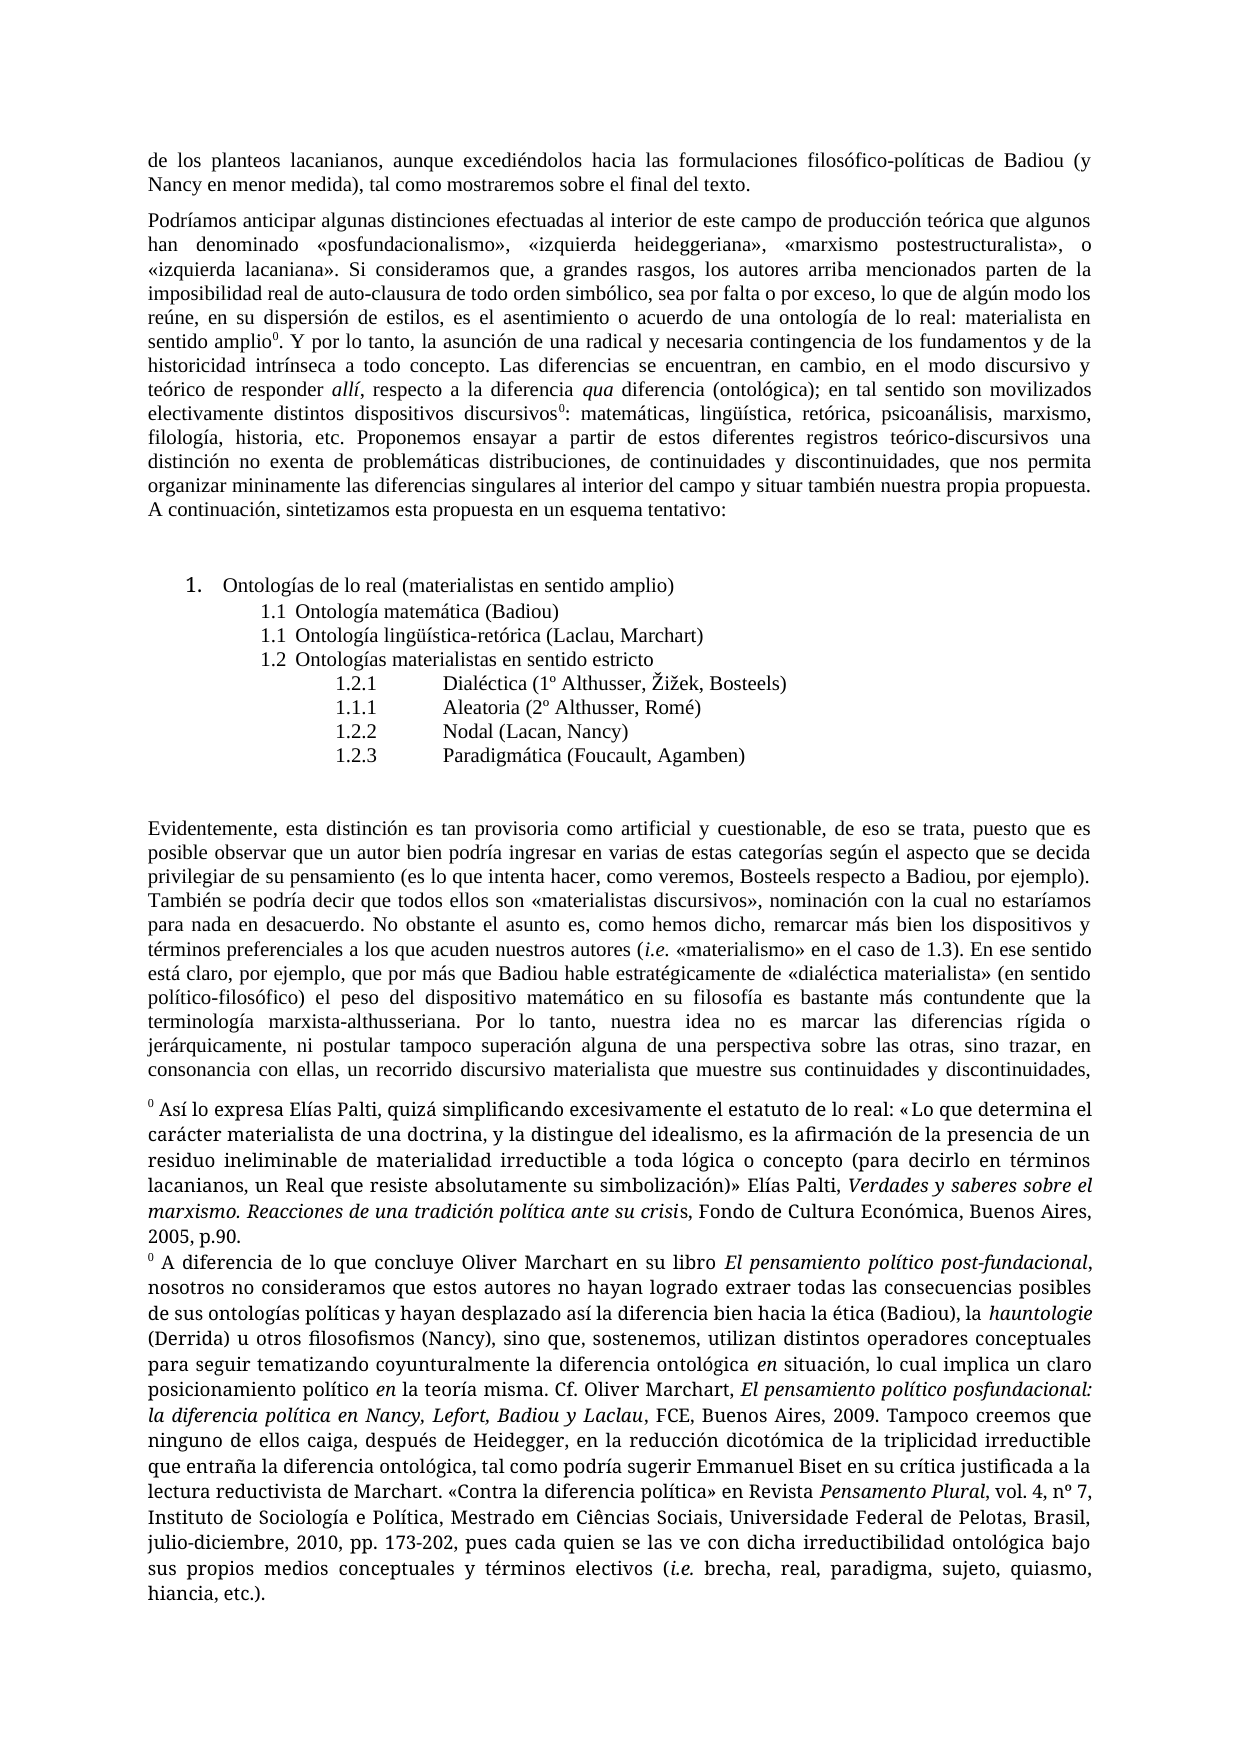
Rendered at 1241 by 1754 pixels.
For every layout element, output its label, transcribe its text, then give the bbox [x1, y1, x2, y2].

list Ontologías de lo real (materialistas en sentido amplio) [185, 570, 1092, 599]
text Evidentemente, esta distinción es tan provisoria como artificial y cuestionable, de eso se trata, puesto que es posible observar que un autor bien podría ingresar en varias de estas categorías según el aspecto que se decida privilegiar de su pensamiento (es lo que intenta hacer, como veremos, Bosteels respecto a Badiou, por ejemplo). También se podría decir que todos ellos son «materialistas discursivos», nominación con la cual no estaríamos para nada en desacuerdo. No obstante el asunto es, como hemos dicho, remarcar más bien los dispositivos y términos preferenciales a los que acuden nuestros autores (i.e. «materialismo» en el caso de 1.3). En ese sentido está claro, por ejemplo, que por más que Badiou hable estratégicamente de «dialéctica materialista» (en sentido político-filosófico) el peso del dispositivo matemático en su filosofía es bastante más contundente que la terminología marxista-althusseriana. Por lo tanto, nuestra idea no es marcar las diferencias rígida o jerárquicamente, ni postular tampoco superación alguna de una perspectiva sobre las otras, sino trazar, en consonancia con ellas, un recorrido discursivo materialista que muestre sus continuidades y discontinuidades, inversiones y subversiones. Ello nos llevará a un desequilibrio extensional en los apartados que, esperamos, resulte compensado en la recurrencia y profundización de los nudos problemáticos tratados. Seguiremos así los discursos en sus múltiples aproximaciones y distanciamientos, mostrando puntos de convergencia y bifurcaciones, tensiones y compatibilidades, al mismo tiempo que inscribimos sobre sus pliegues nuestra (im)propia posición ontológico-política: nodal. La orientación general de nuestro pensamiento es el materialismo, y el punto privilegiado de indagación, bajo diversas figuras teóricas, es el concepto de sujeto. [148, 816, 1092, 1081]
list Ontologías materialistas en sentido estricto [260, 647, 1092, 671]
text Podríamos anticipar algunas distinciones efectuadas al interior de este campo de producción teórica que algunos han denominado «posfundacionalismo», «izquierda heideggeriana», «marxismo postestructuralista», o «izquierda lacaniana». Si consideramos que, a grandes rasgos, los autores arriba mencionados parten de la imposibilidad real de auto-clausura de todo orden simbólico, sea por falta o por exceso, lo que de algún modo los reúne, en su dispersión de estilos, es el asentimiento o acuerdo de una ontología de lo real: materialista en sentido amplio. Y por lo tanto, la asunción de una radical y necesaria contingencia de los fundamentos y de la historicidad intrínseca a todo concepto. Las diferencias se encuentran, en cambio, en el modo discursivo y teórico de responder allí, respecto a la diferencia qua diferencia (ontológica); en tal sentido son movilizados electivamente distintos dispositivos discursivos: matemáticas, lingüística, retórica, psicoanálisis, marxismo, filología, historia, etc. Proponemos ensayar a partir de estos diferentes registros teórico-discursivos una distinción no exenta de problemáticas distribuciones, de continuidades y discontinuidades, que nos permita organizar mininamente las diferencias singulares al interior del campo y situar también nuestra propia propuesta. A continuación, sintetizamos esta propuesta en un esquema tentativo: [148, 208, 1092, 521]
list Paradigmática (Foucault, Agamben) [335, 743, 1092, 767]
list Ontología matemática (Badiou) [260, 599, 1092, 623]
list Ontología lingüística-retórica (Laclau, Marchart) [260, 623, 1092, 647]
list Dialéctica (1º Althusser, Žižek, Bosteels) [335, 671, 1092, 695]
list Aleatoria (2º Althusser, Romé) [335, 695, 1092, 719]
list Nodal (Lacan, Nancy) [335, 719, 1092, 743]
